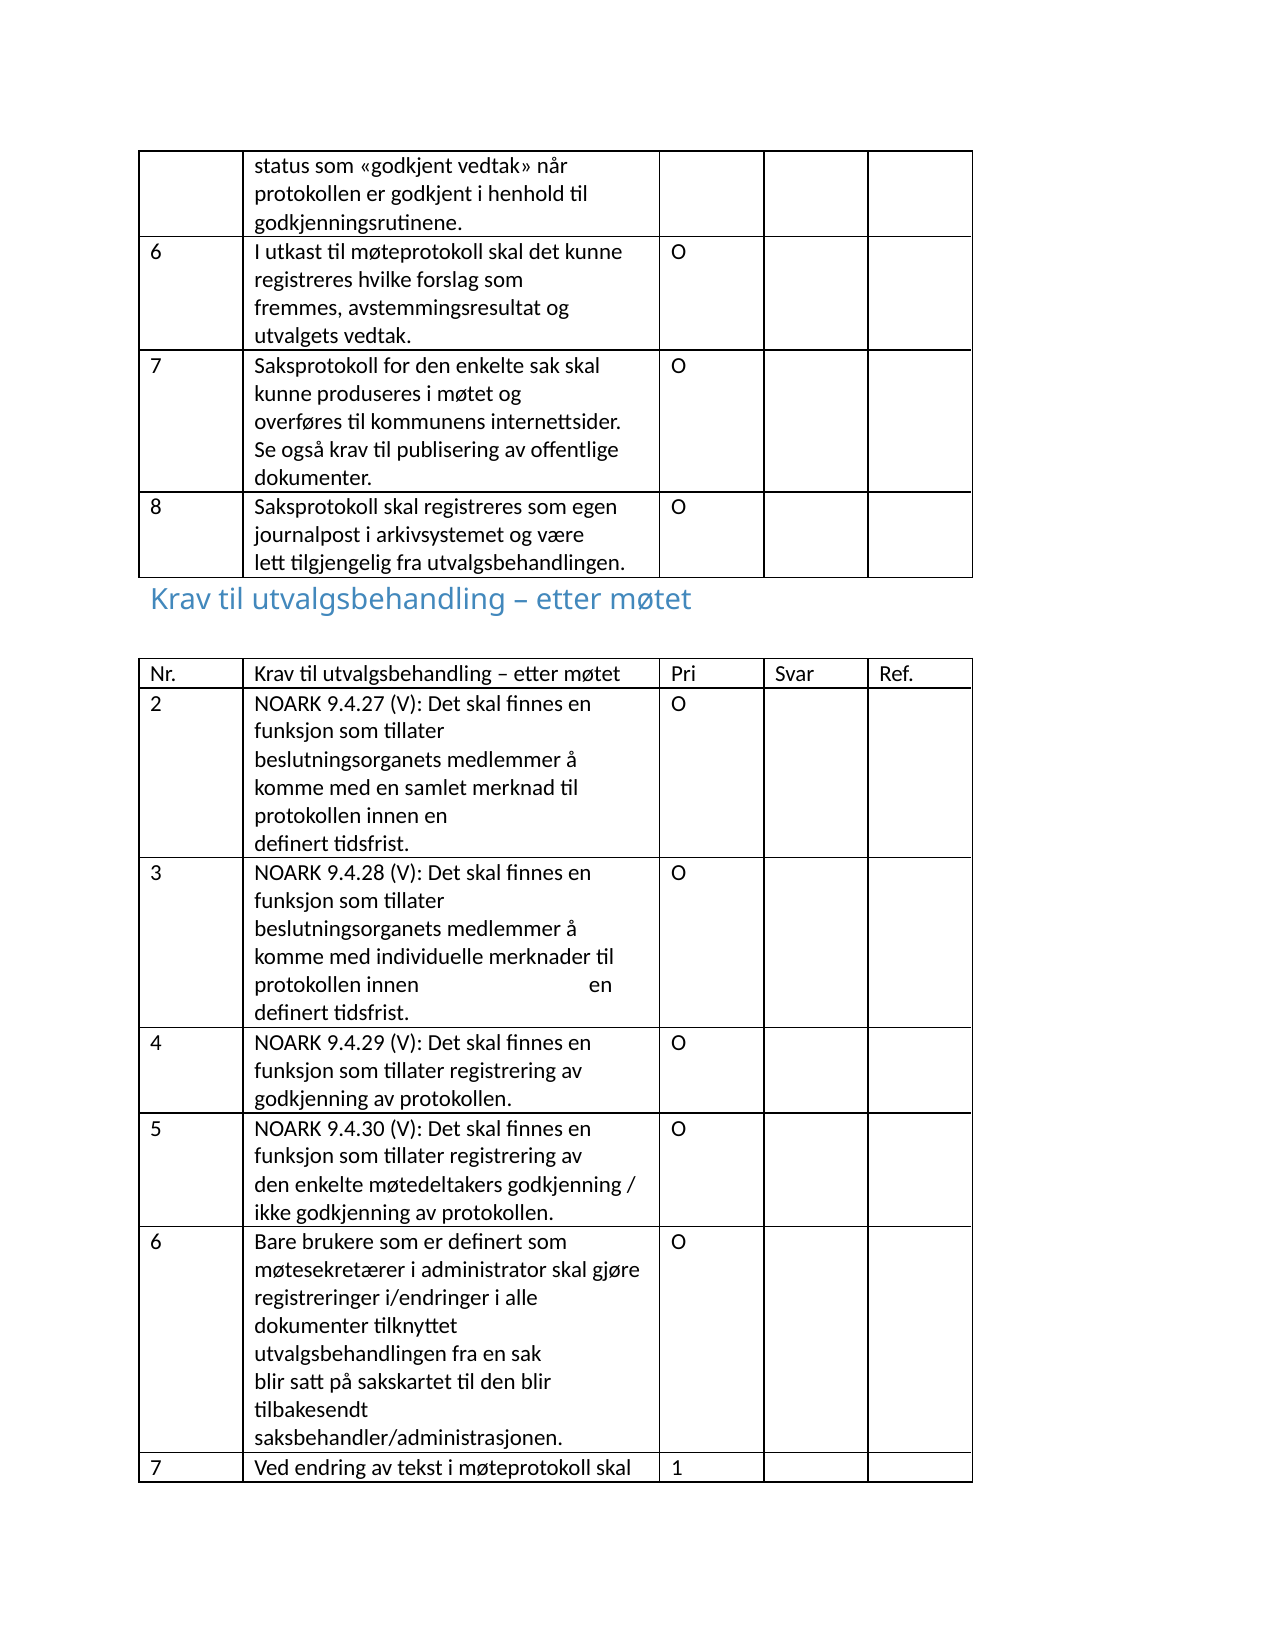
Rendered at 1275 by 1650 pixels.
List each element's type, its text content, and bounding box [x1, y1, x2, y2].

table_cell [765, 858, 867, 1026]
table_cell [869, 152, 972, 236]
table_cell 6 [140, 1227, 242, 1451]
table_cell Bare brukere som er definert som møtesekretærer i administrator skal gjøre registreringer i/endringer i alle dokumenter tilknyttet utvalgsbehandlingen fra en sak blir satt på sakskartet til den blir tilbakesendt saksbehandler/administrasjonen. [244, 1227, 659, 1451]
table_cell 5 [140, 152, 242, 236]
table_cell [765, 1227, 867, 1451]
table_cell [765, 351, 867, 491]
table_cell 4 [140, 1028, 242, 1112]
table_cell [869, 1112, 972, 1226]
table_header Pri [660, 659, 763, 687]
table_cell 6 [140, 237, 242, 349]
table_cell [765, 237, 867, 349]
table_cell Saksprotokoll for den enkelte sak skal kunne produseres i møtet og overføres til kommunens internettsider. Se også krav til publisering av offentlige dokumenter. [244, 351, 659, 491]
subtitle Krav til utvalgsbehandling – etter møtet [150, 578, 1125, 657]
table_cell [869, 687, 972, 857]
table_cell [869, 236, 972, 349]
table_header Svar [765, 659, 867, 687]
table_cell O [660, 1028, 763, 1112]
table_cell O [660, 858, 763, 1026]
table_cell 5 [140, 1114, 242, 1226]
table_cell NOARK 9.4.28 (V): Det skal finnes en funksjon som tillater beslutningsorganets medlemmer å komme med individuelle merknader til protokollen innen en definert tidsfrist. [244, 858, 659, 1026]
table_cell 2 [140, 689, 242, 857]
table_cell [765, 1114, 867, 1226]
table_header Krav til utvalgsbehandling – etter møtet [244, 659, 659, 687]
table_cell [765, 1453, 867, 1481]
table_cell NOARK 9.4.30 (V): Det skal finnes en funksjon som tillater registrering av den enkelte møtedeltakers godkjenning / ikke godkjenning av protokollen. [244, 1114, 659, 1226]
table_cell O [660, 152, 763, 236]
table_cell [869, 349, 972, 491]
table_cell O [660, 351, 763, 491]
table_cell I utkast til møteprotokoll skal det kunne registreres hvilke forslag som fremmes, avstemmingsresultat og utvalgets vedtak. [244, 237, 659, 349]
table_cell 8 [140, 493, 242, 577]
table_cell O [660, 1114, 763, 1226]
table_cell [869, 857, 972, 1026]
table_cell 7 [140, 1453, 242, 1481]
table_cell Saksprotokoll skal registreres som egen journalpost i arkivsystemet og være lett tilgjengelig fra utvalgsbehandlingen. [244, 493, 659, 577]
table_cell [765, 1028, 867, 1112]
table_cell [869, 1451, 972, 1481]
table_cell O [660, 237, 763, 349]
table_cell O [660, 1227, 763, 1451]
table_cell 1 [660, 1453, 763, 1481]
table_cell [869, 491, 972, 577]
table_cell [765, 152, 867, 236]
table_cell 3 [140, 858, 242, 1026]
table_cell [765, 493, 867, 577]
table_cell [869, 1226, 972, 1451]
table_header Ref. [869, 659, 972, 687]
table_cell [869, 1026, 972, 1112]
table_cell O [660, 689, 763, 857]
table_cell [244, 152, 659, 236]
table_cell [244, 1453, 659, 1481]
table_cell NOARK 9.4.29 (V): Det skal finnes en funksjon som tillater registrering av godkjenning av protokollen. [244, 1028, 659, 1112]
table_cell [765, 689, 867, 857]
table_header Nr. [140, 659, 242, 687]
table_cell O [660, 493, 763, 577]
table_cell 7 [140, 351, 242, 491]
table_cell NOARK 9.4.27 (V): Det skal finnes en funksjon som tillater beslutningsorganets medlemmer å komme med en samlet merknad til protokollen innen en definert tidsfrist. [244, 689, 659, 857]
